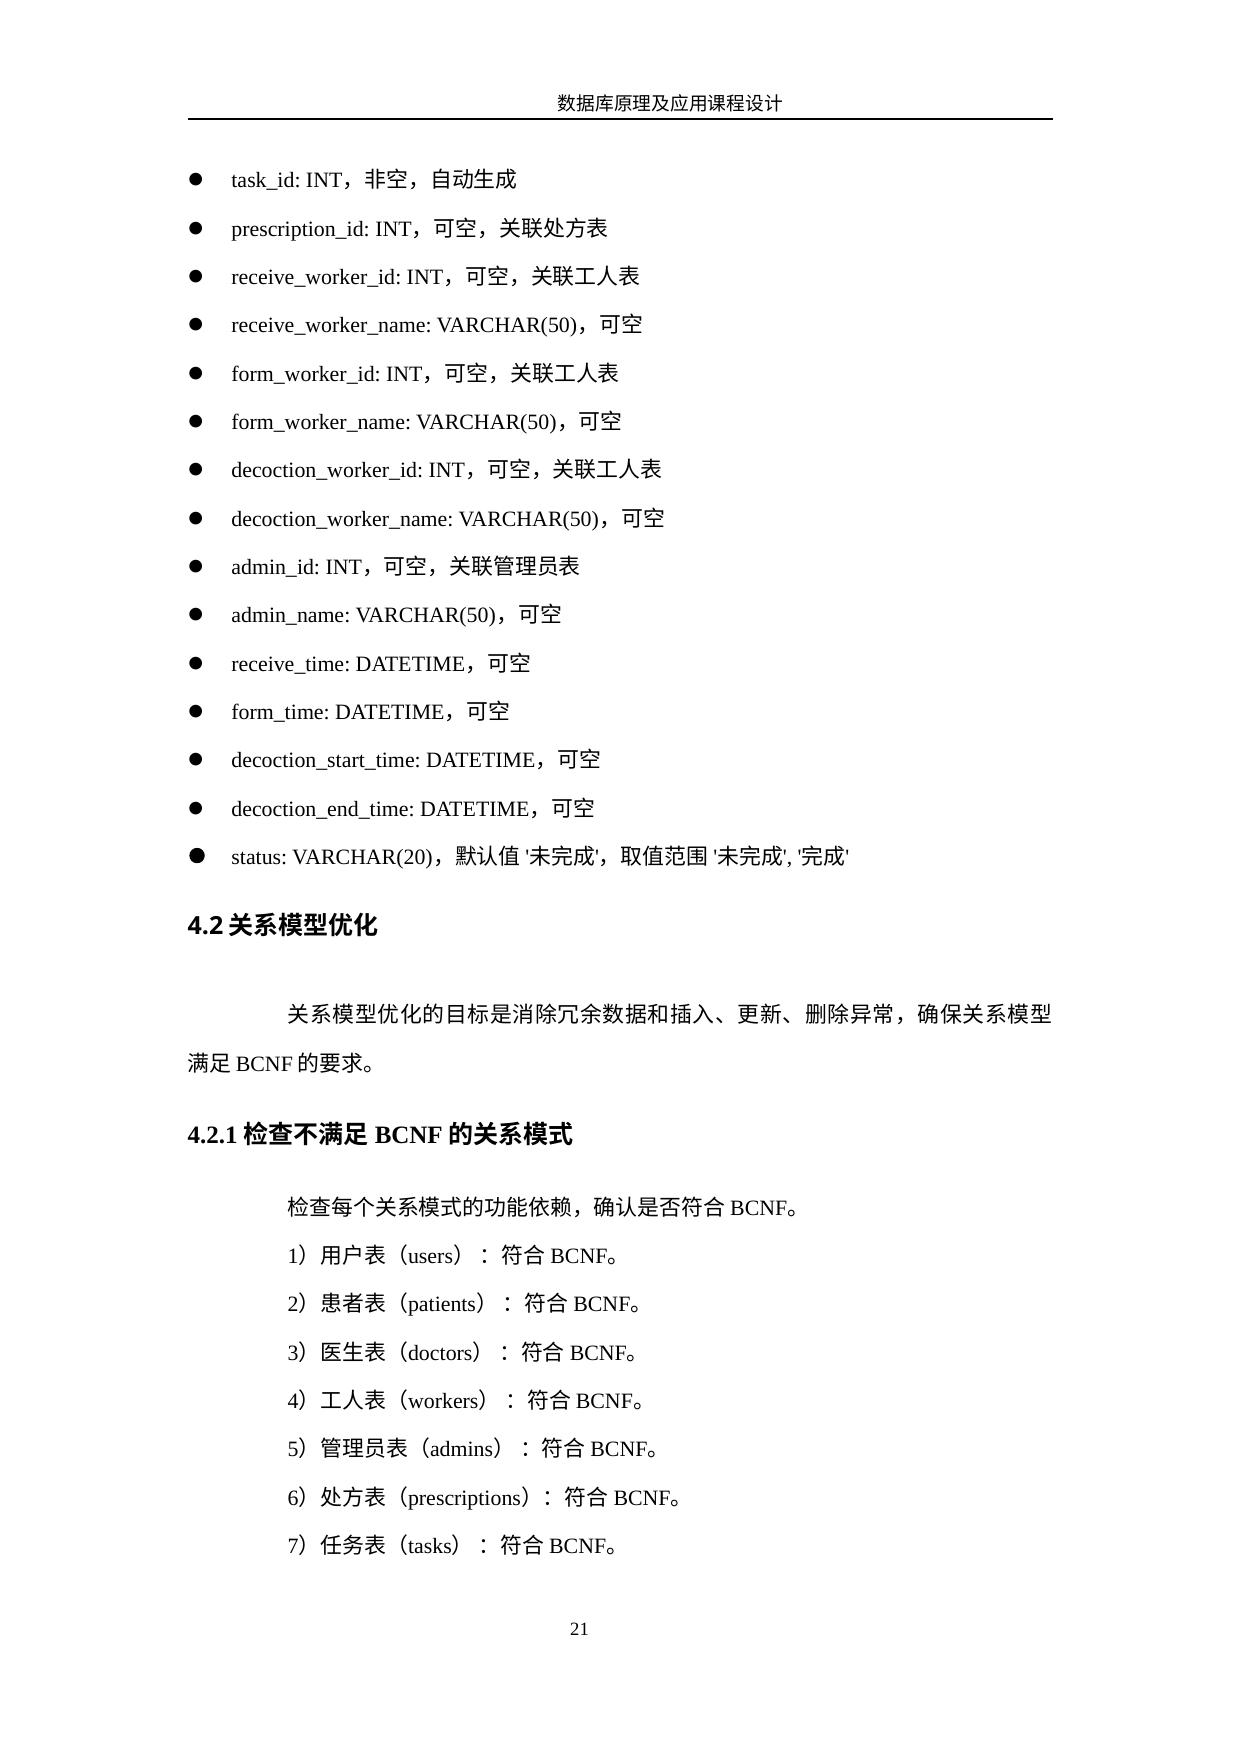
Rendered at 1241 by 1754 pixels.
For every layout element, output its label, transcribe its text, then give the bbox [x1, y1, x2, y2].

text 关系模型优化的目标是消除冗余数据和插入、更新、删除异常，确保关系模型满足BCNF的要求。 [187, 997, 1053, 1078]
list form_worker_name: VARCHAR(50)，可空 [187, 404, 1053, 436]
text 4）工人表（workers） ：符合 BCNF。 [187, 1383, 1053, 1415]
list receive_time: DATETIME，可空 [187, 645, 1053, 678]
list decoction_end_time: DATETIME，可空 [187, 790, 1053, 823]
text 4.2.1 检查不满足 BCNF 的关系模式 [187, 1100, 1053, 1165]
text 7）任务表（tasks） ：符合 BCNF。 [187, 1528, 1053, 1560]
list admin_id: INT，可空，关联管理员表 [187, 549, 1053, 581]
text 5）管理员表（admins） ：符合 BCNF。 [187, 1431, 1053, 1463]
text 2）患者表（patients） ：符合 BCNF。 [187, 1286, 1053, 1318]
text 检查每个关系模式的功能依赖，确认是否符合 BCNF。 [187, 1189, 1053, 1222]
list prescription_id: INT，可空，关联处方表 [187, 210, 1053, 243]
list admin_name: VARCHAR(50)，可空 [187, 597, 1053, 629]
text 6）处方表（prescriptions）：符合 BCNF。 [187, 1479, 1053, 1512]
text 3）医生表（doctors） ：符合 BCNF。 [187, 1334, 1053, 1367]
list decoction_worker_name: VARCHAR(50)，可空 [187, 500, 1053, 533]
list decoction_start_time: DATETIME，可空 [187, 742, 1053, 774]
text 4.2关系模型优化 [187, 891, 1053, 956]
list task_id: INT，非空，自动生成 [187, 162, 1053, 194]
text 1）用户表（users） ：符合 BCNF。 [187, 1238, 1053, 1270]
list decoction_worker_id: INT，可空，关联工人表 [187, 452, 1053, 484]
list status: VARCHAR(20)，默认值 '未完成'，取值范围 '未完成', '完成' [187, 839, 1053, 871]
list receive_worker_name: VARCHAR(50)，可空 [187, 307, 1053, 339]
list form_worker_id: INT，可空，关联工人表 [187, 355, 1053, 388]
list form_time: DATETIME，可空 [187, 694, 1053, 726]
list receive_worker_id: INT，可空，关联工人表 [187, 259, 1053, 291]
